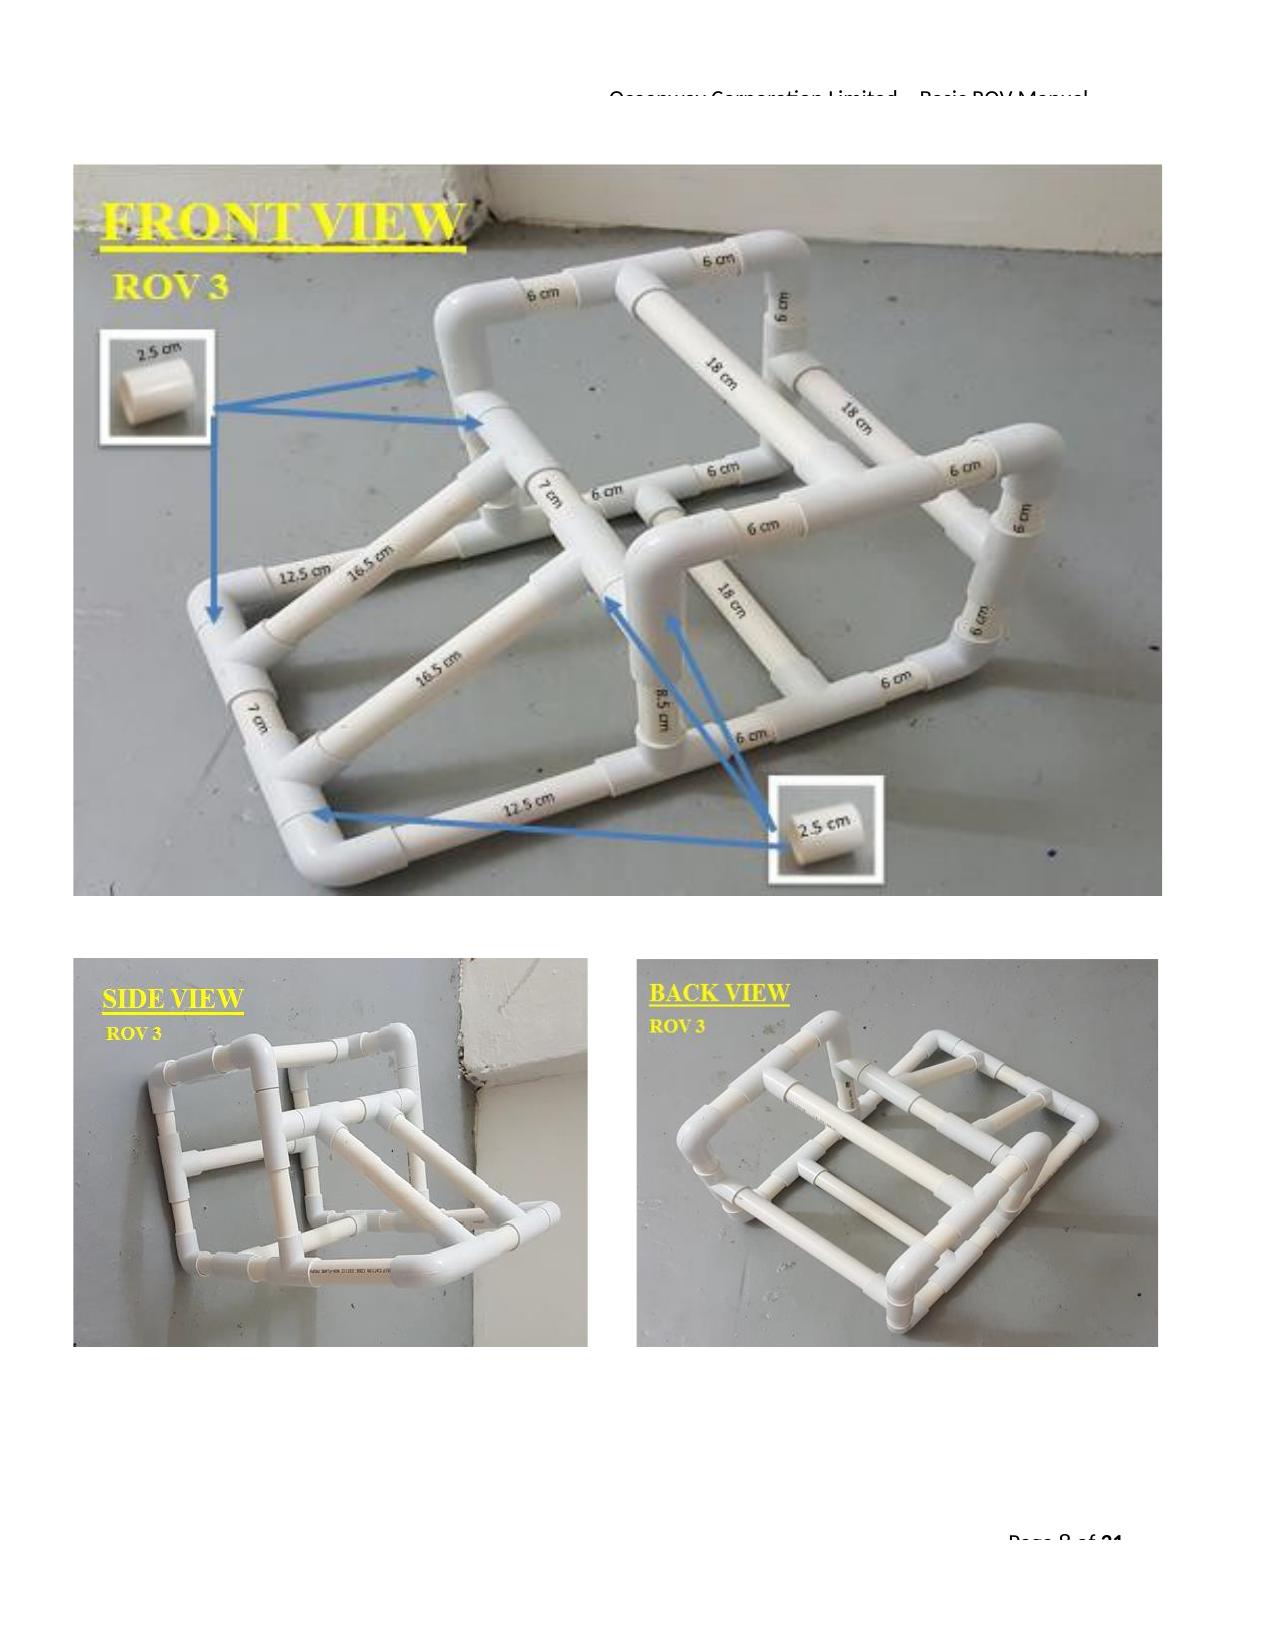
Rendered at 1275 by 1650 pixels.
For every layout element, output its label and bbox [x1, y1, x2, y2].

picture [73, 958, 588, 1347]
picture [636, 958, 1159, 1347]
picture [73, 163, 1163, 896]
